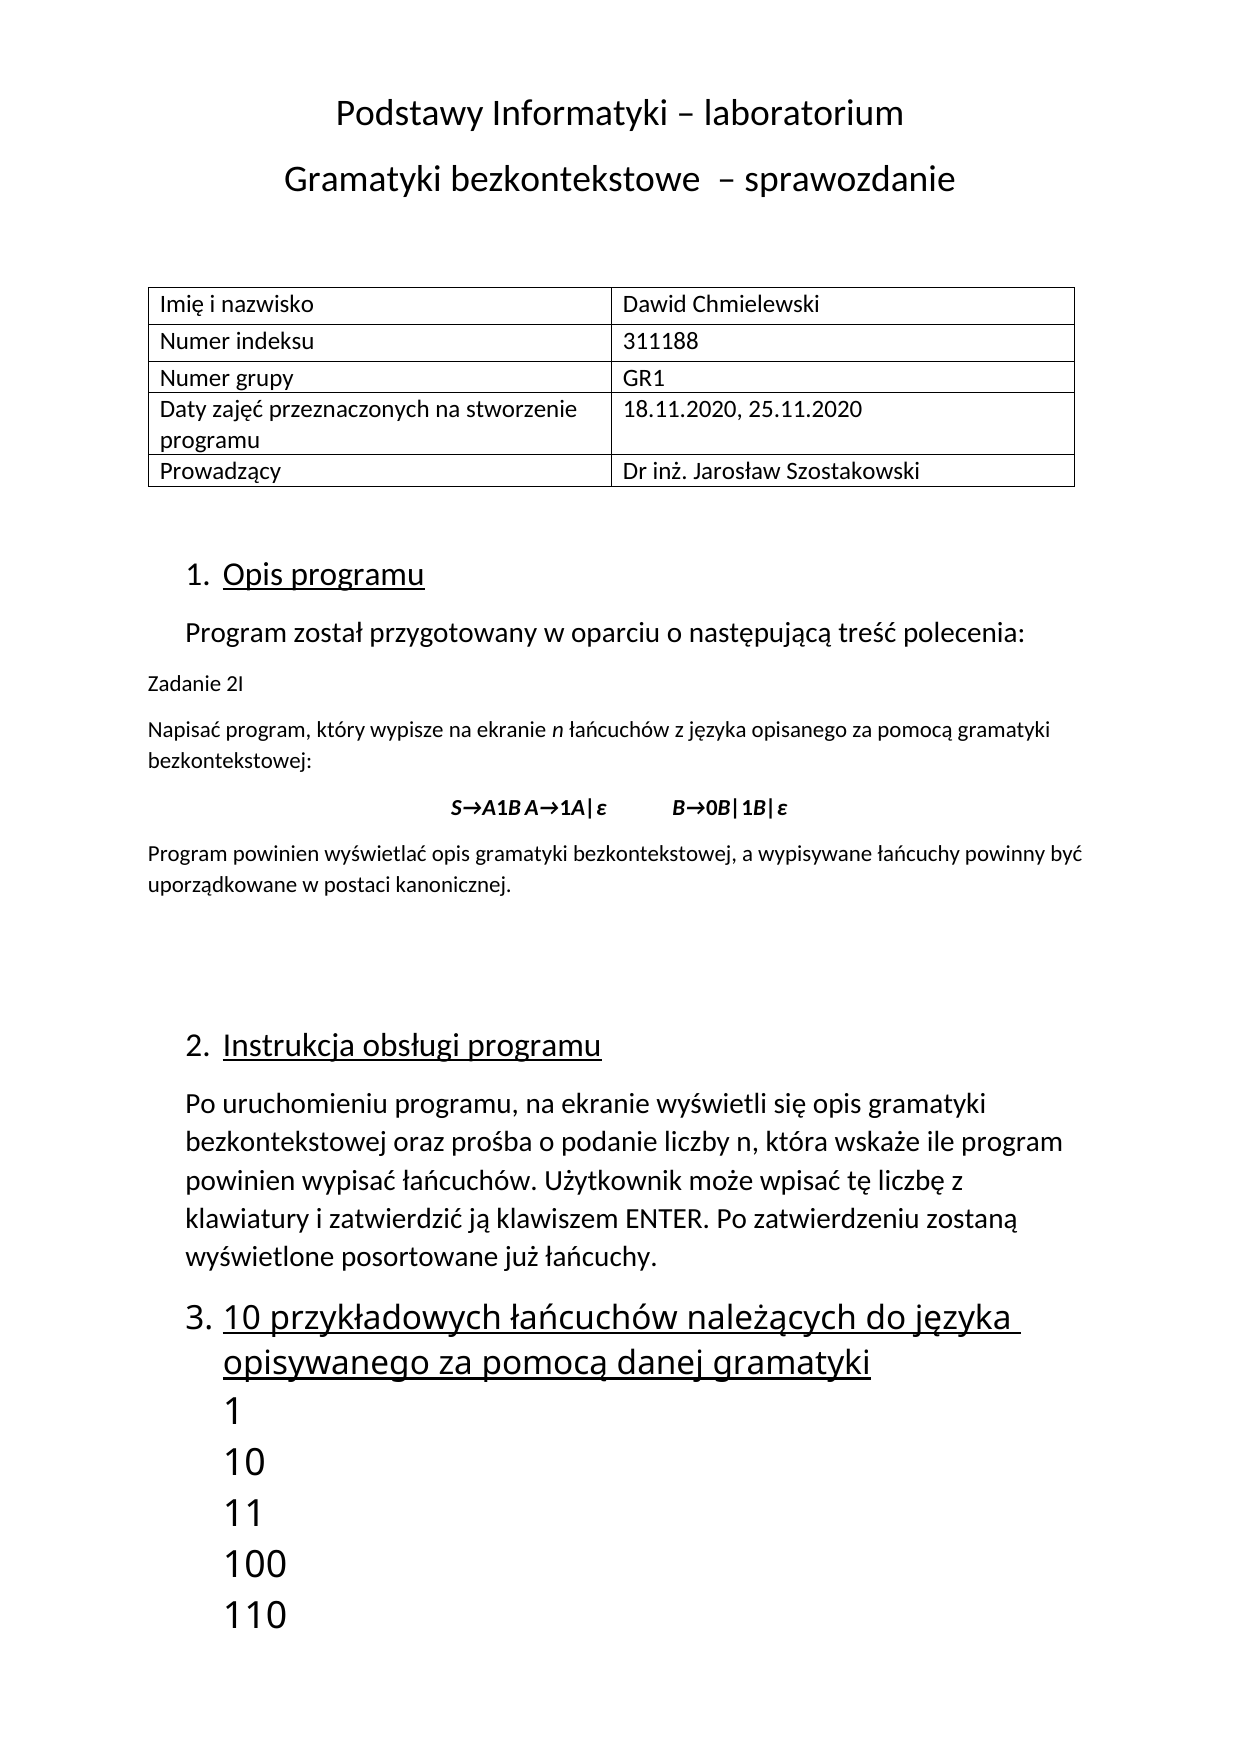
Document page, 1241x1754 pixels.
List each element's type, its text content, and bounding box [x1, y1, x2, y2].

text Napisać program, który wypisze na ekranie n łańcuchów z języka opisanego za pomocą gramatyki bezkontekstowej: [148, 716, 1092, 774]
list 1 [223, 1384, 1092, 1436]
table_cell GR1 [612, 362, 1074, 392]
text Po uruchomieniu programu, na ekranie wyświetli się opis gramatyki bezkontekstowej oraz prośba o podanie liczby n, która wskaże ile program powinien wypisać łańcuchów. Użytkownik może wpisać tę liczbę z klawiatury i zatwierdzić ją klawiszem ENTER. Po zatwierdzeniu zostaną wyświetlone posortowane już łańcuchy. [185, 1085, 1092, 1274]
text Program powinien wyświetlać opis gramatyki bezkontekstowej, a wypisywane łańcuchy powinny być uporządkowane w postaci kanonicznej. [148, 839, 1092, 898]
list Instrukcja obsługi programu [185, 1024, 1092, 1065]
table_cell 18.11.2020, 25.11.2020 [612, 393, 1074, 454]
text S→A1B A→1A|ε B→0B|1B|ε [148, 793, 1092, 821]
text Podstawy Informatyki – laboratorium [148, 89, 1092, 134]
table_header Imię i nazwisko [149, 288, 611, 324]
list 110 [223, 1589, 1092, 1640]
text Zadanie 2I [148, 669, 1092, 697]
list 11 [223, 1487, 1092, 1538]
table_cell 311188 [612, 325, 1074, 361]
table_cell Numer indeksu [149, 325, 611, 361]
list 10 [223, 1436, 1092, 1487]
table_cell Dr inż. Jarosław Szostakowski [612, 455, 1074, 486]
list 10 przykładowych łańcuchów należących do języka opisywanego za pomocą danej gramatyki [185, 1294, 1092, 1384]
text Program został przygotowany w oparciu o następującą treść polecenia: [185, 614, 1092, 649]
table_cell Numer grupy [149, 362, 611, 392]
text Gramatyki bezkontekstowe – sprawozdanie [148, 155, 1092, 201]
table_cell Daty zajęć przeznaczonych na stworzenie programu [149, 393, 611, 454]
table_header Dawid Chmielewski [612, 288, 1074, 324]
table_cell Prowadzący [149, 455, 611, 486]
list 100 [223, 1538, 1092, 1589]
list Opis programu [185, 553, 1092, 594]
